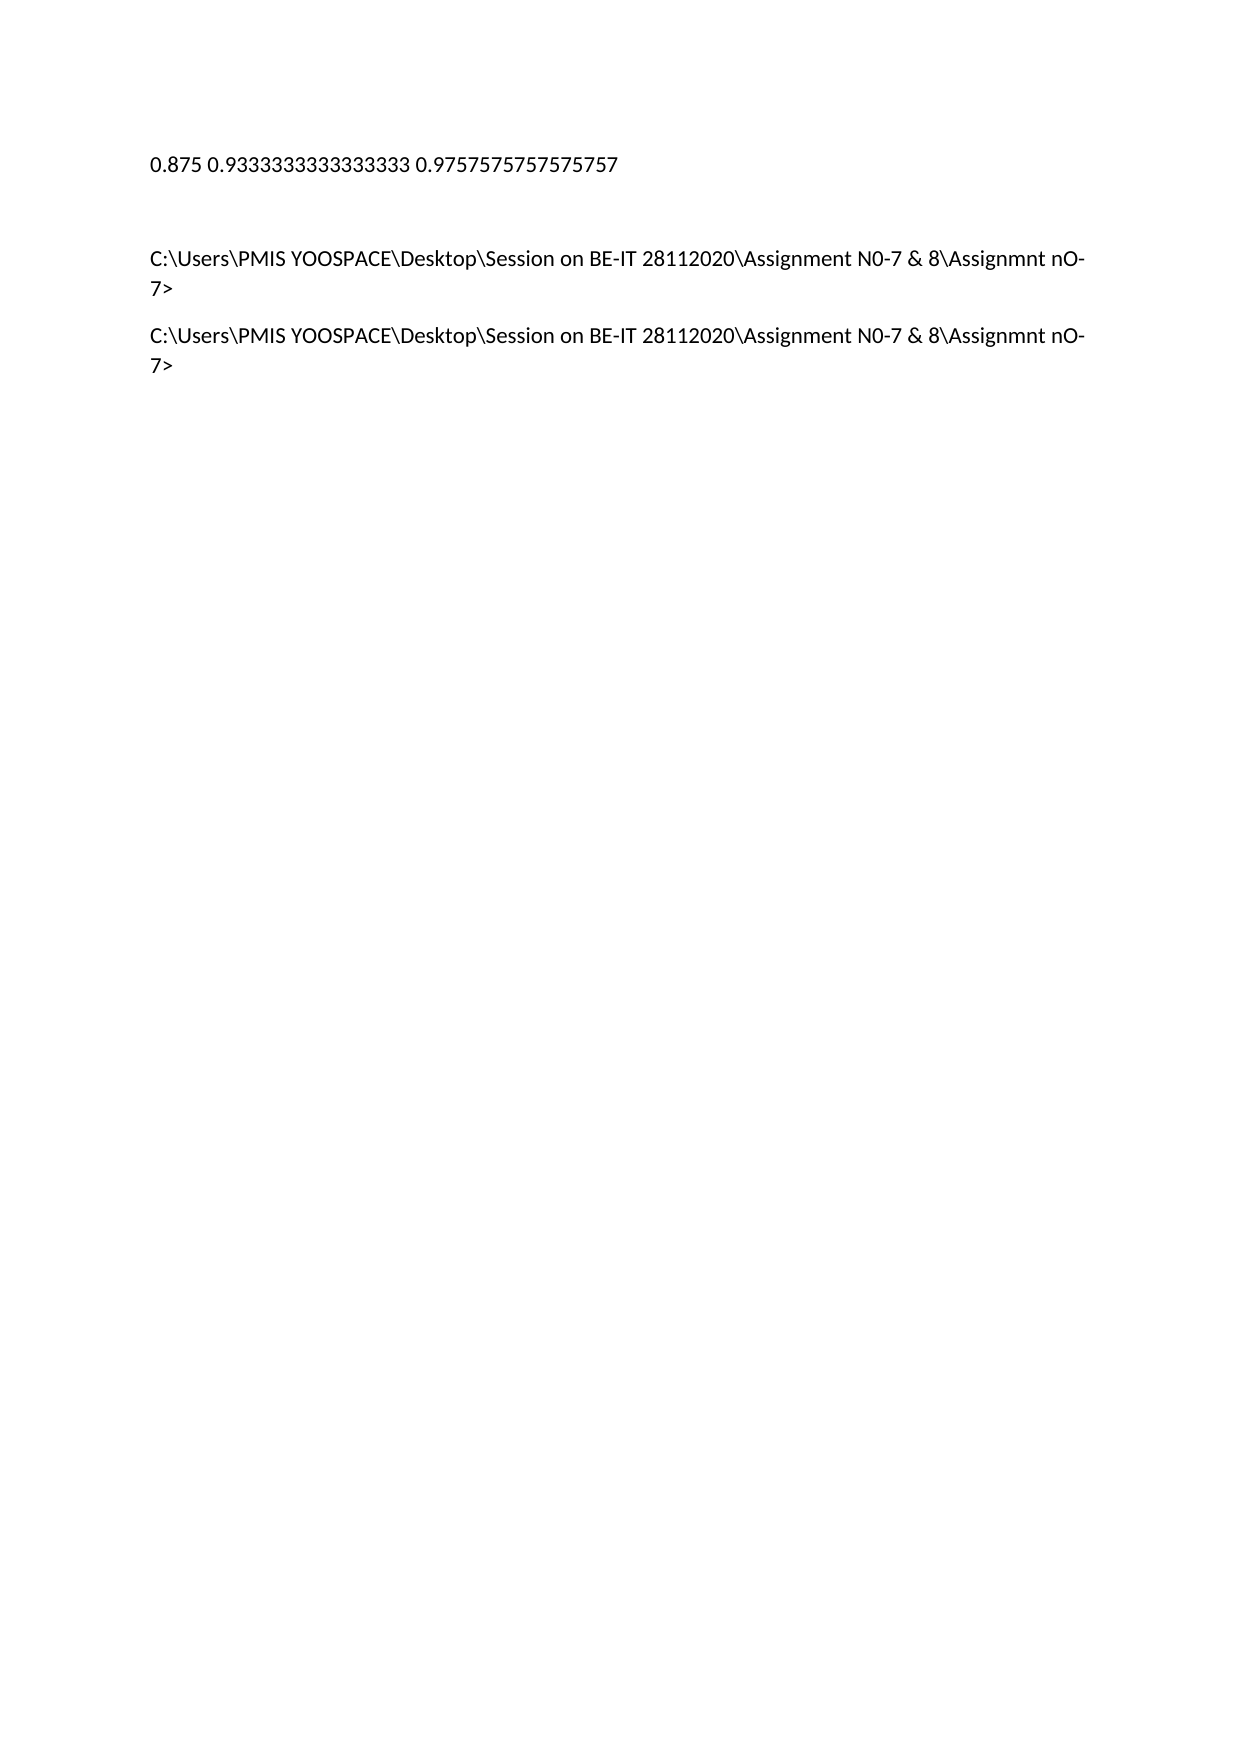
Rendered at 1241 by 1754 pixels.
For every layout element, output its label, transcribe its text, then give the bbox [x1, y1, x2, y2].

text 0.875 0.9333333333333333 0.9757575757575757 [150, 150, 1090, 178]
text C:\Users\PMIS YOOSPACE\Desktop\Session on BE-IT 28112020\Assignment N0-7 & 8\Assignmnt nO-7> [150, 321, 1090, 379]
text C:\Users\PMIS YOOSPACE\Desktop\Session on BE-IT 28112020\Assignment N0-7 & 8\Assignmnt nO-7> [150, 244, 1090, 302]
